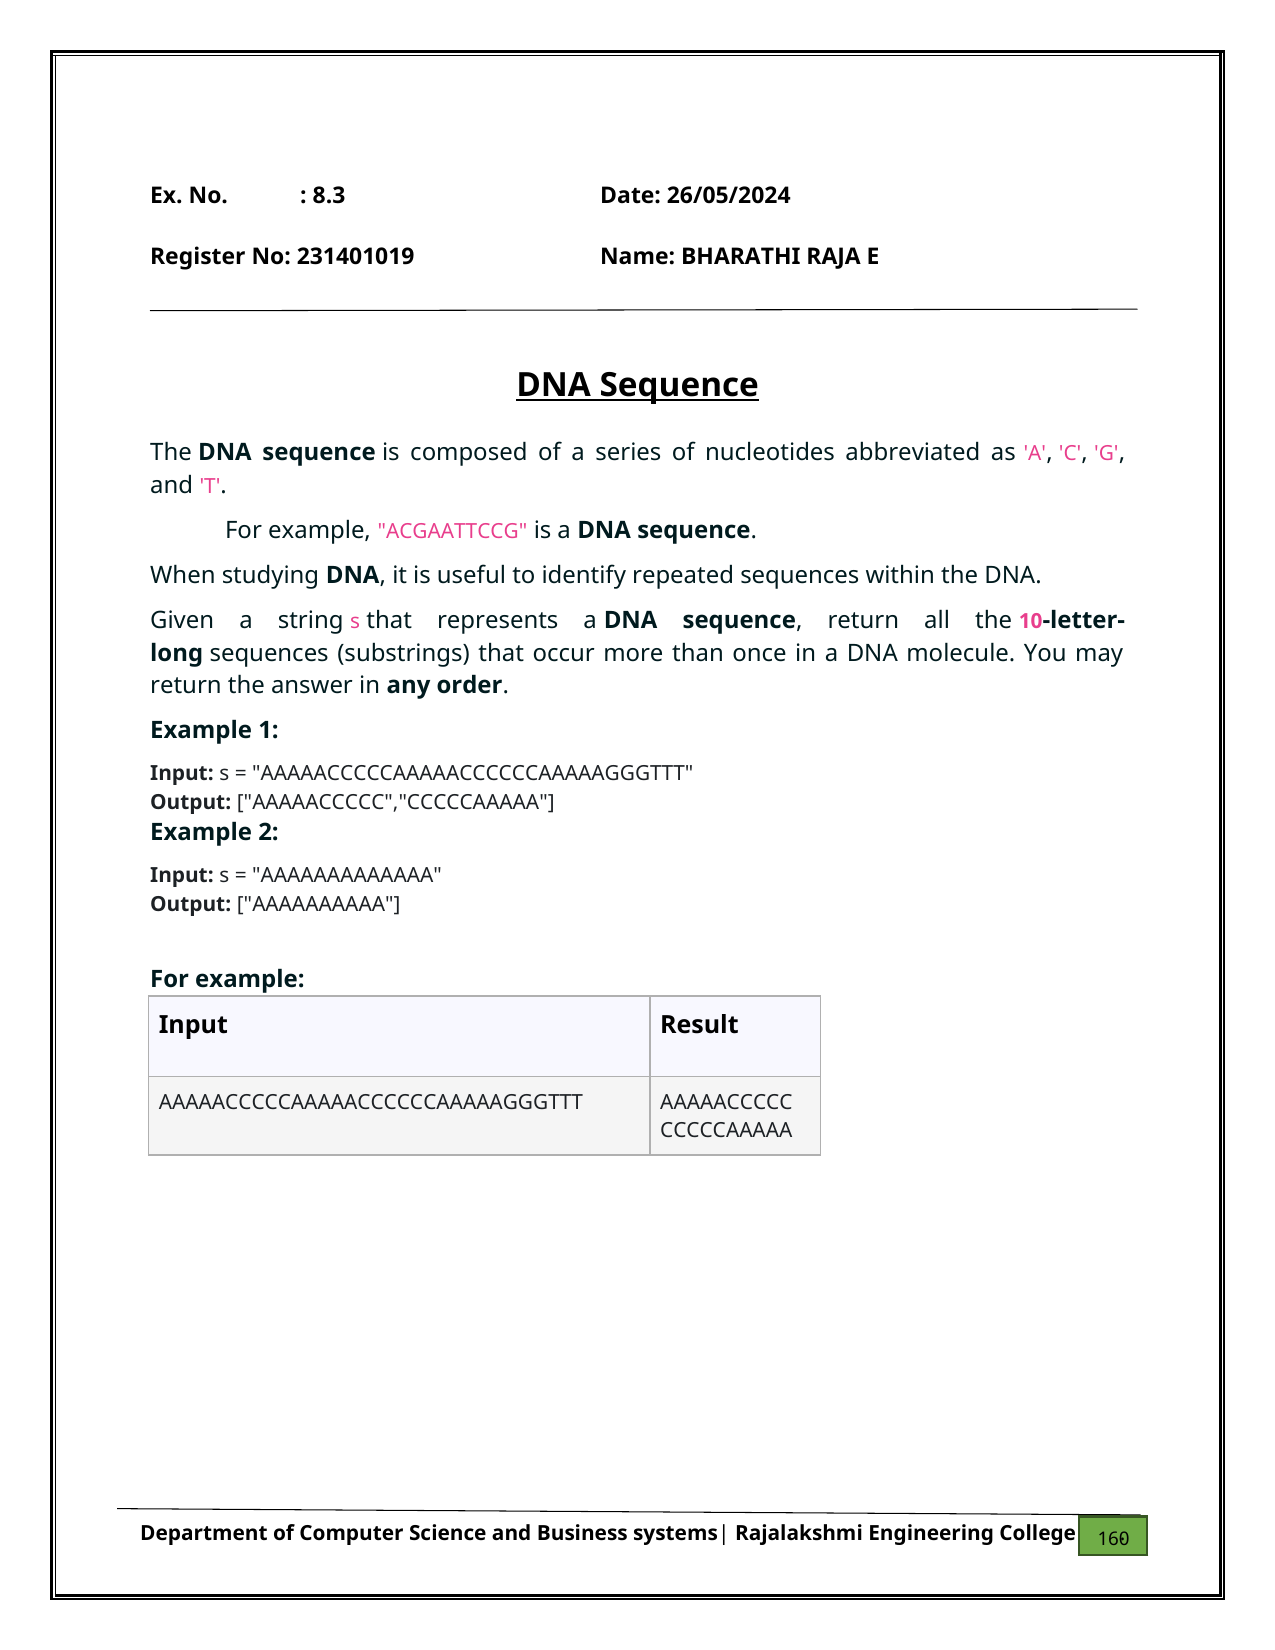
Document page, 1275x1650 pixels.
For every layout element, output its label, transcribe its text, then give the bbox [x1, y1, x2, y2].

text Ex. No. : 8.3 Date: 26/05/2024 [150, 179, 1125, 210]
text For example, "ACGAATTCCG" is a DNA sequence. [150, 513, 1125, 545]
text Input: s = "AAAAACCCCCAAAAACCCCCCAAAAAGGGTTT" [150, 758, 1125, 787]
text The DNA sequence is composed of a series of nucleotides abbreviated as 'A', 'C', 'G', and 'T'. [150, 435, 1125, 500]
table_header Result [651, 997, 820, 1076]
table_cell AAAAACCCCC CCCCCAAAAA [651, 1077, 820, 1154]
text Input: s = "AAAAAAAAAAAAA" [150, 860, 1125, 889]
text DNA Sequence [150, 360, 1125, 406]
text Example 1: [150, 713, 1125, 746]
text Output: ["AAAAACCCCC","CCCCCAAAAA"] [150, 787, 1125, 815]
text For example: [150, 962, 1125, 995]
table_cell AAAAACCCCCAAAAACCCCCCAAAAAGGGTTT [149, 1077, 649, 1154]
text Given a string s that represents a DNA sequence, return all the 10-letter-long sequences (substrings) that occur more than once in a DNA molecule. You may return the answer in any order. [150, 603, 1125, 701]
text Register No: 231401019 Name: BHARATHI RAJA E [150, 239, 1125, 271]
table_header Input [149, 997, 649, 1076]
text Output: ["AAAAAAAAAA"] [150, 889, 1125, 917]
text Example 2: [150, 815, 1125, 848]
text When studying DNA, it is useful to identify repeated sequences within the DNA. [150, 558, 1125, 590]
